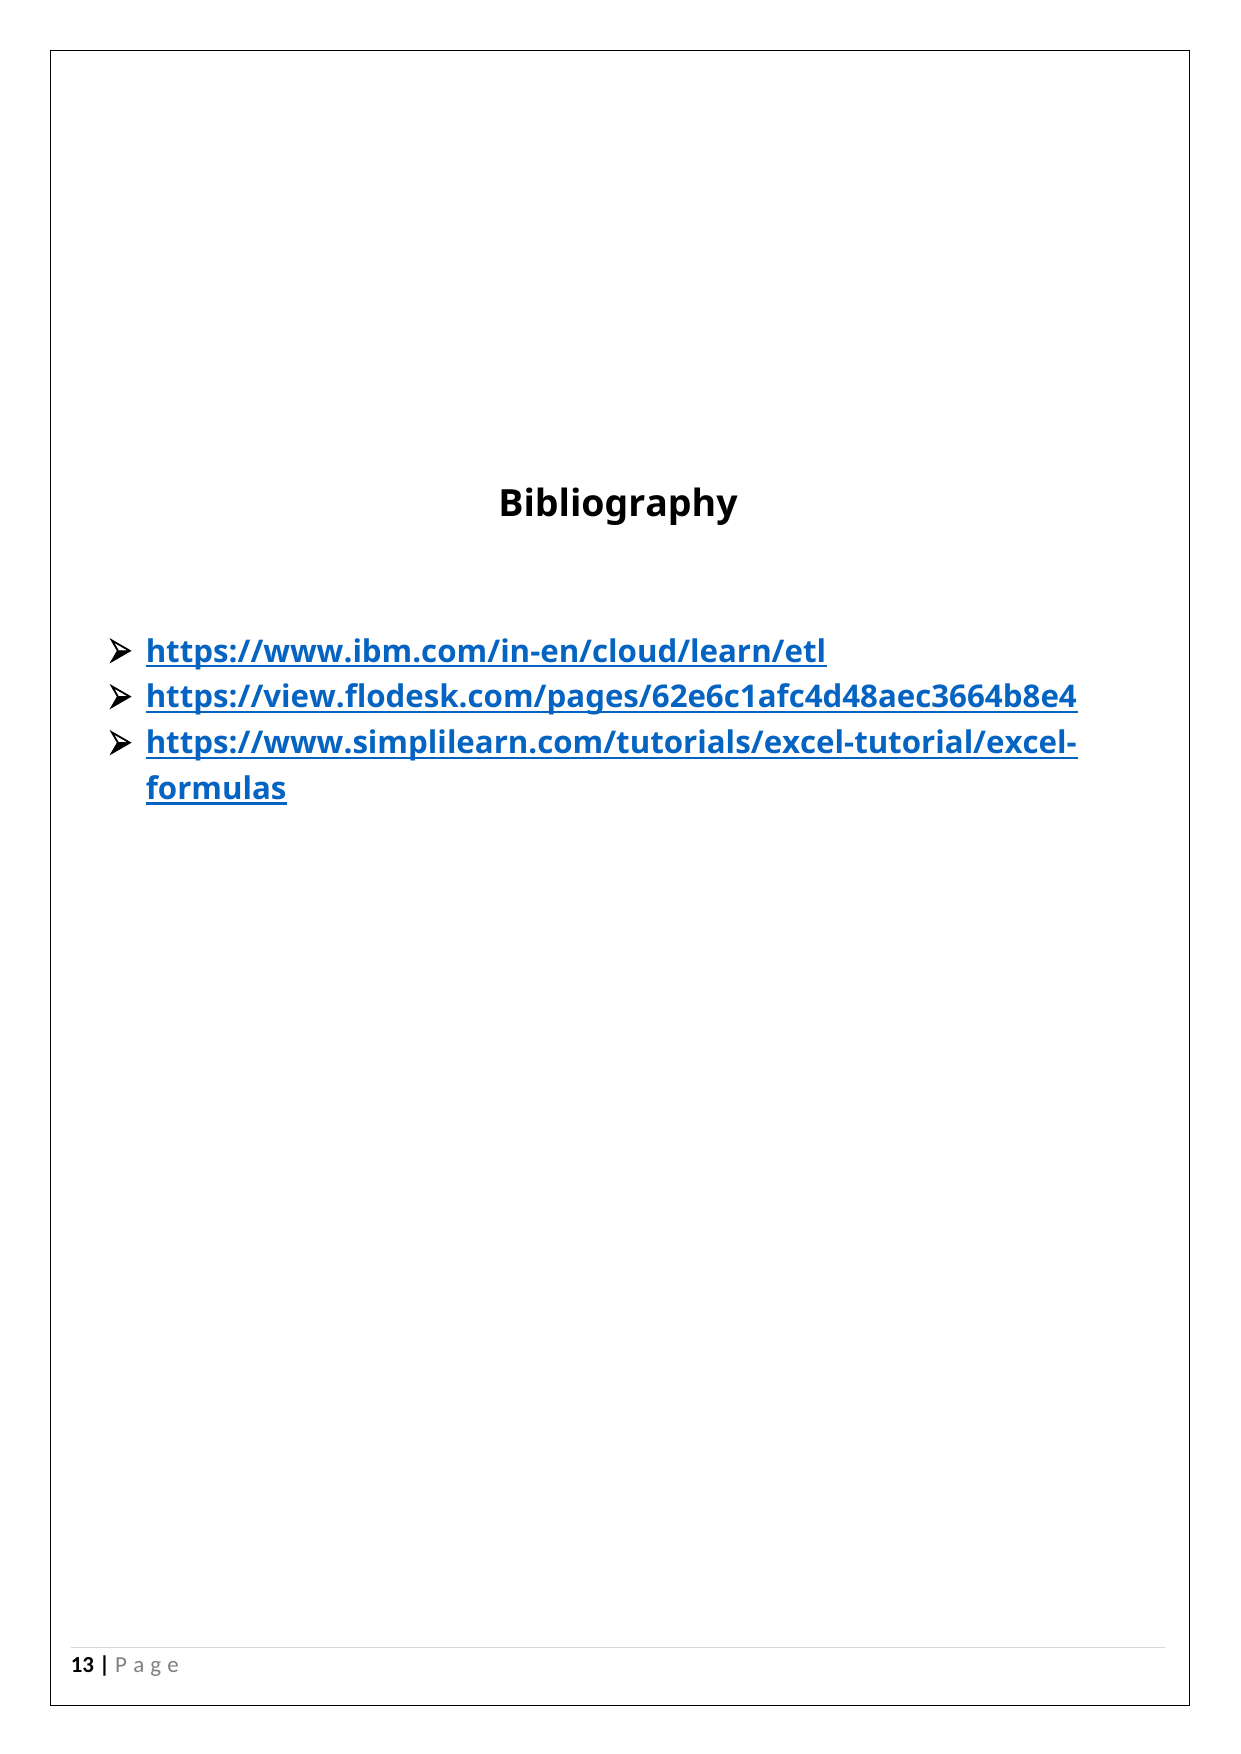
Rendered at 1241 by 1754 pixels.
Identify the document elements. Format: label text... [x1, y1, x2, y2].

list https://view.flodesk.com/pages/62e6c1afc4d48aec3664b8e4 [108, 674, 1165, 717]
list https://www.simplilearn.com/tutorials/excel-tutorial/excel-formulas [108, 720, 1165, 809]
text Bibliography [71, 476, 1165, 527]
list https://www.ibm.com/in-en/cloud/learn/etl [108, 628, 1165, 671]
